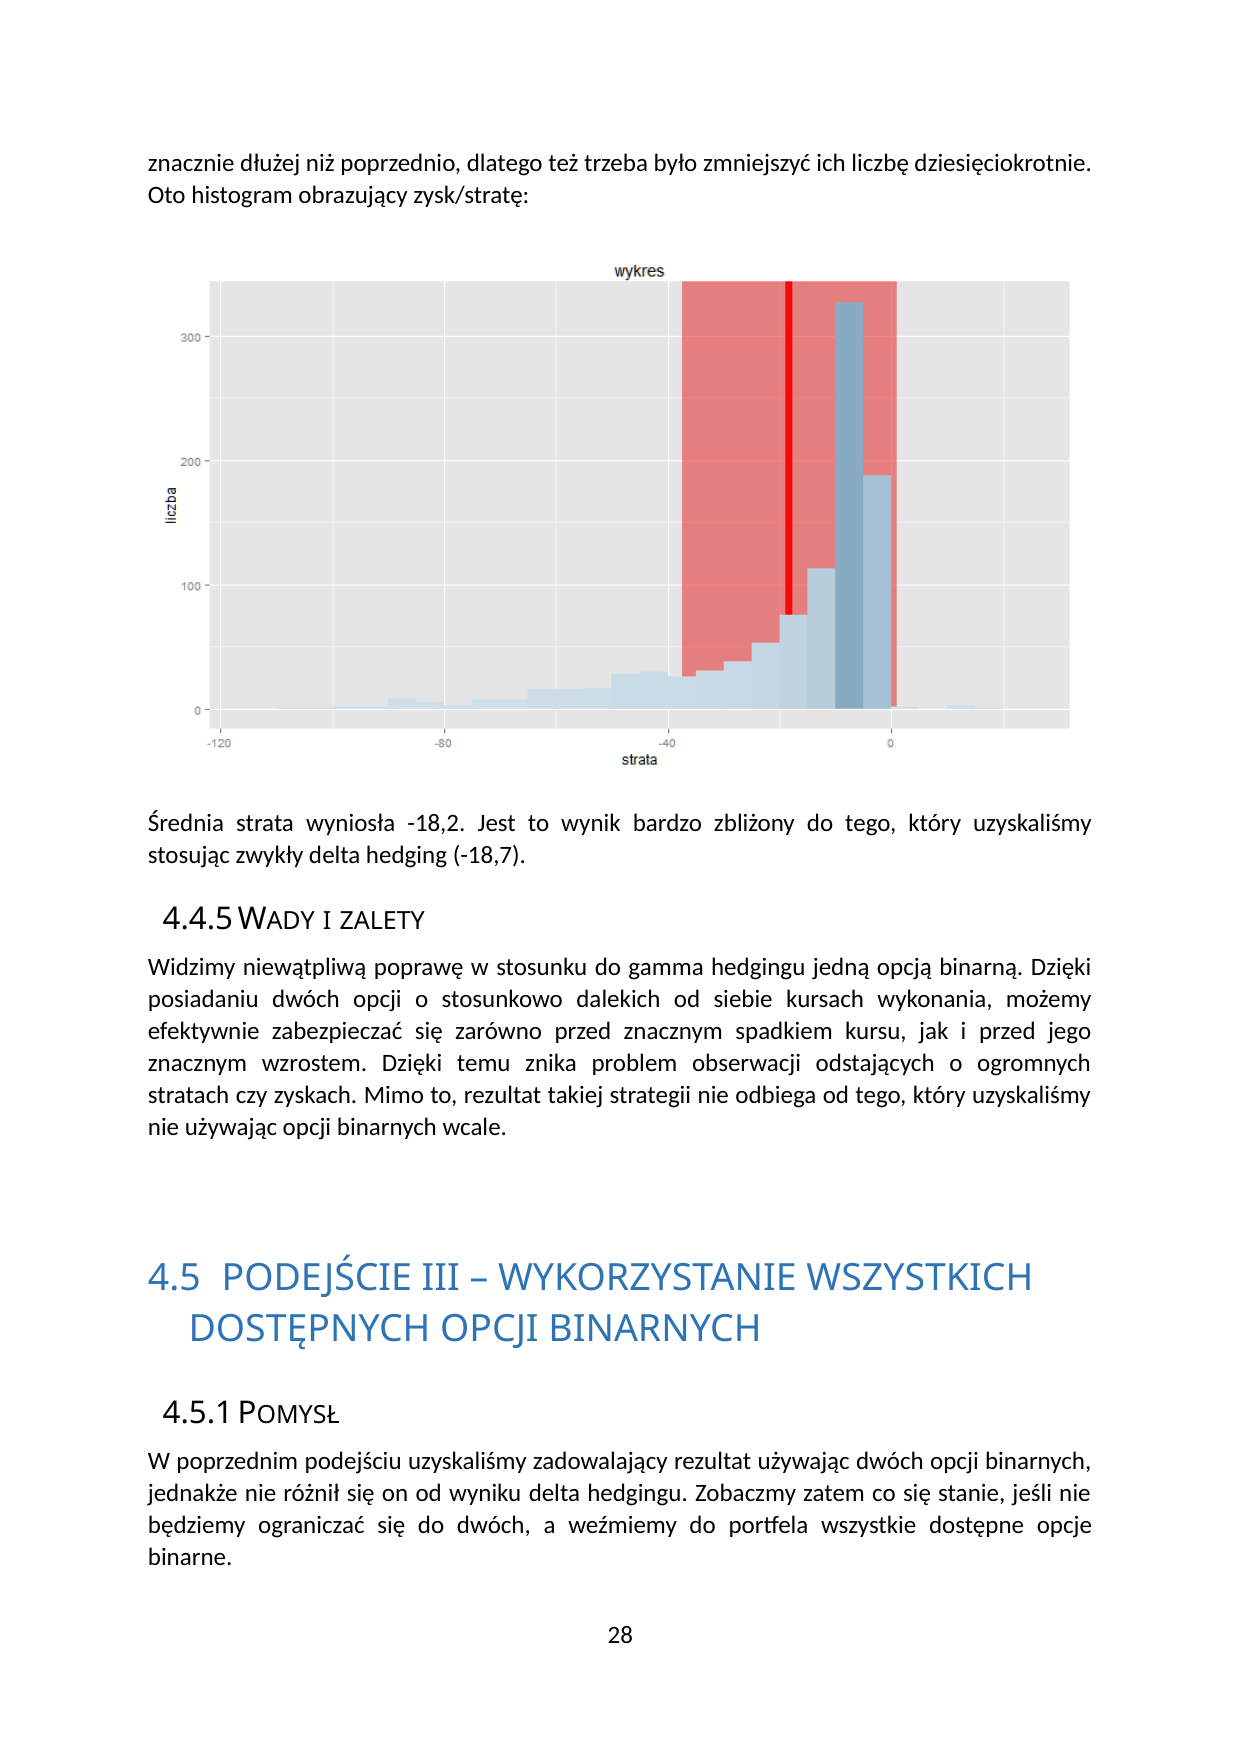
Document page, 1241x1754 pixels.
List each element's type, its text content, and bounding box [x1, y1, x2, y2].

text Pomysł [162, 1390, 1093, 1432]
text Wady i zalety [162, 896, 1093, 939]
text Widzimy niewątpliwą poprawę w stosunku do gamma hedgingu jedną opcją binarną. Dzięki posiadaniu dwóch opcji o stosunkowo dalekich od siebie kursach wykonania, możemy efektywnie zabezpieczać się zarówno przed znacznym spadkiem kursu, jak i przed jego znacznym wzrostem. Dzięki temu znika problem obserwacji odstających o ogromnych stratach czy zyskach. Mimo to, rezultat takiej strategii nie odbiega od tego, który uzyskaliśmy nie używając opcji binarnych wcale. [148, 951, 1093, 1142]
picture [147, 236, 1093, 781]
text Podejście III – wykorzystanie wszystkich dostępnych opcji binarnych [148, 1250, 1093, 1352]
text W poprzednim podejściu uzyskaliśmy zadowalający rezultat używając dwóch opcji binarnych, jednakże nie różnił się on od wyniku delta hedgingu. Zobaczmy zatem co się stanie, jeśli nie będziemy ograniczać się do dwóch, a weźmiemy do portfela wszystkie dostępne opcje binarne. [148, 1445, 1093, 1571]
text Średnia strata wyniosła -18,2. Jest to wynik bardzo zbliżony do tego, który uzyskaliśmy stosując zwykły delta hedging (-18,7). [148, 807, 1093, 870]
